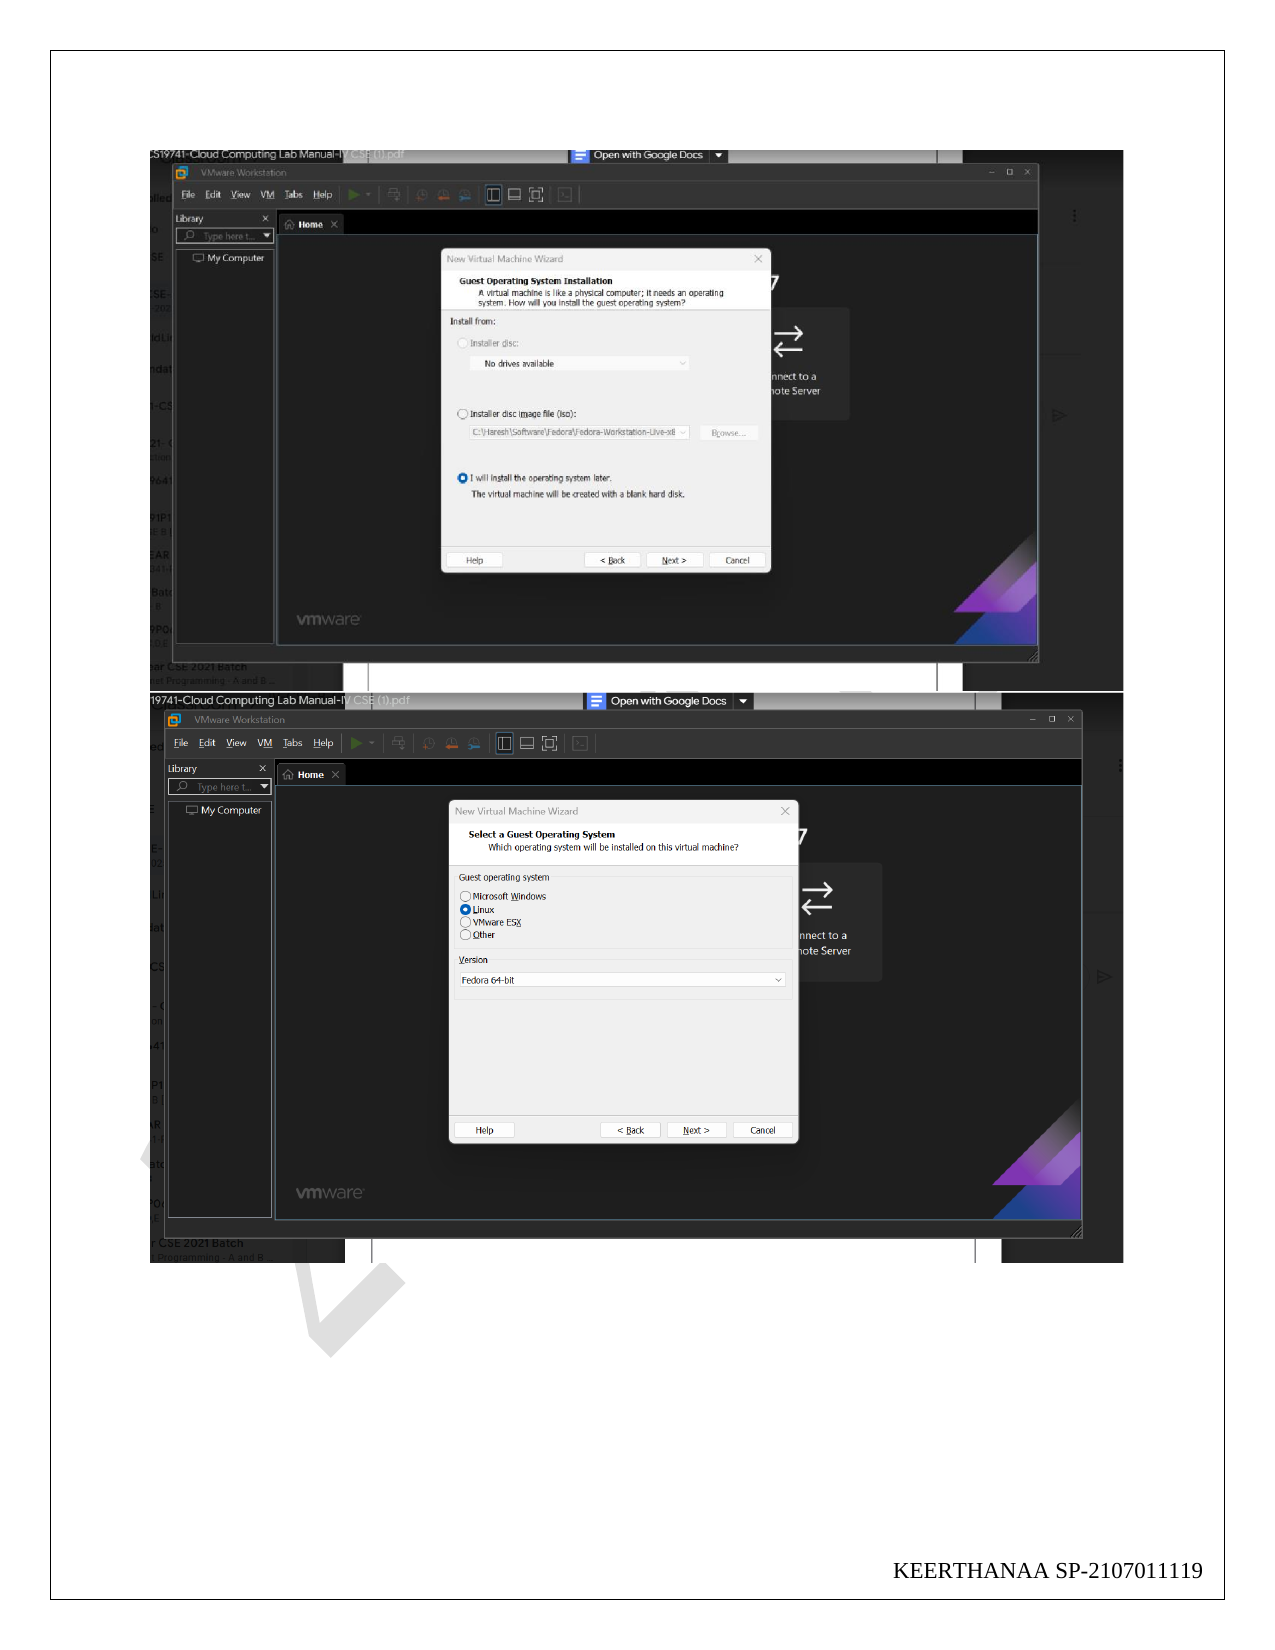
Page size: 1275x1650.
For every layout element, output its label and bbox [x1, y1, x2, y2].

picture [150, 150, 1124, 1263]
